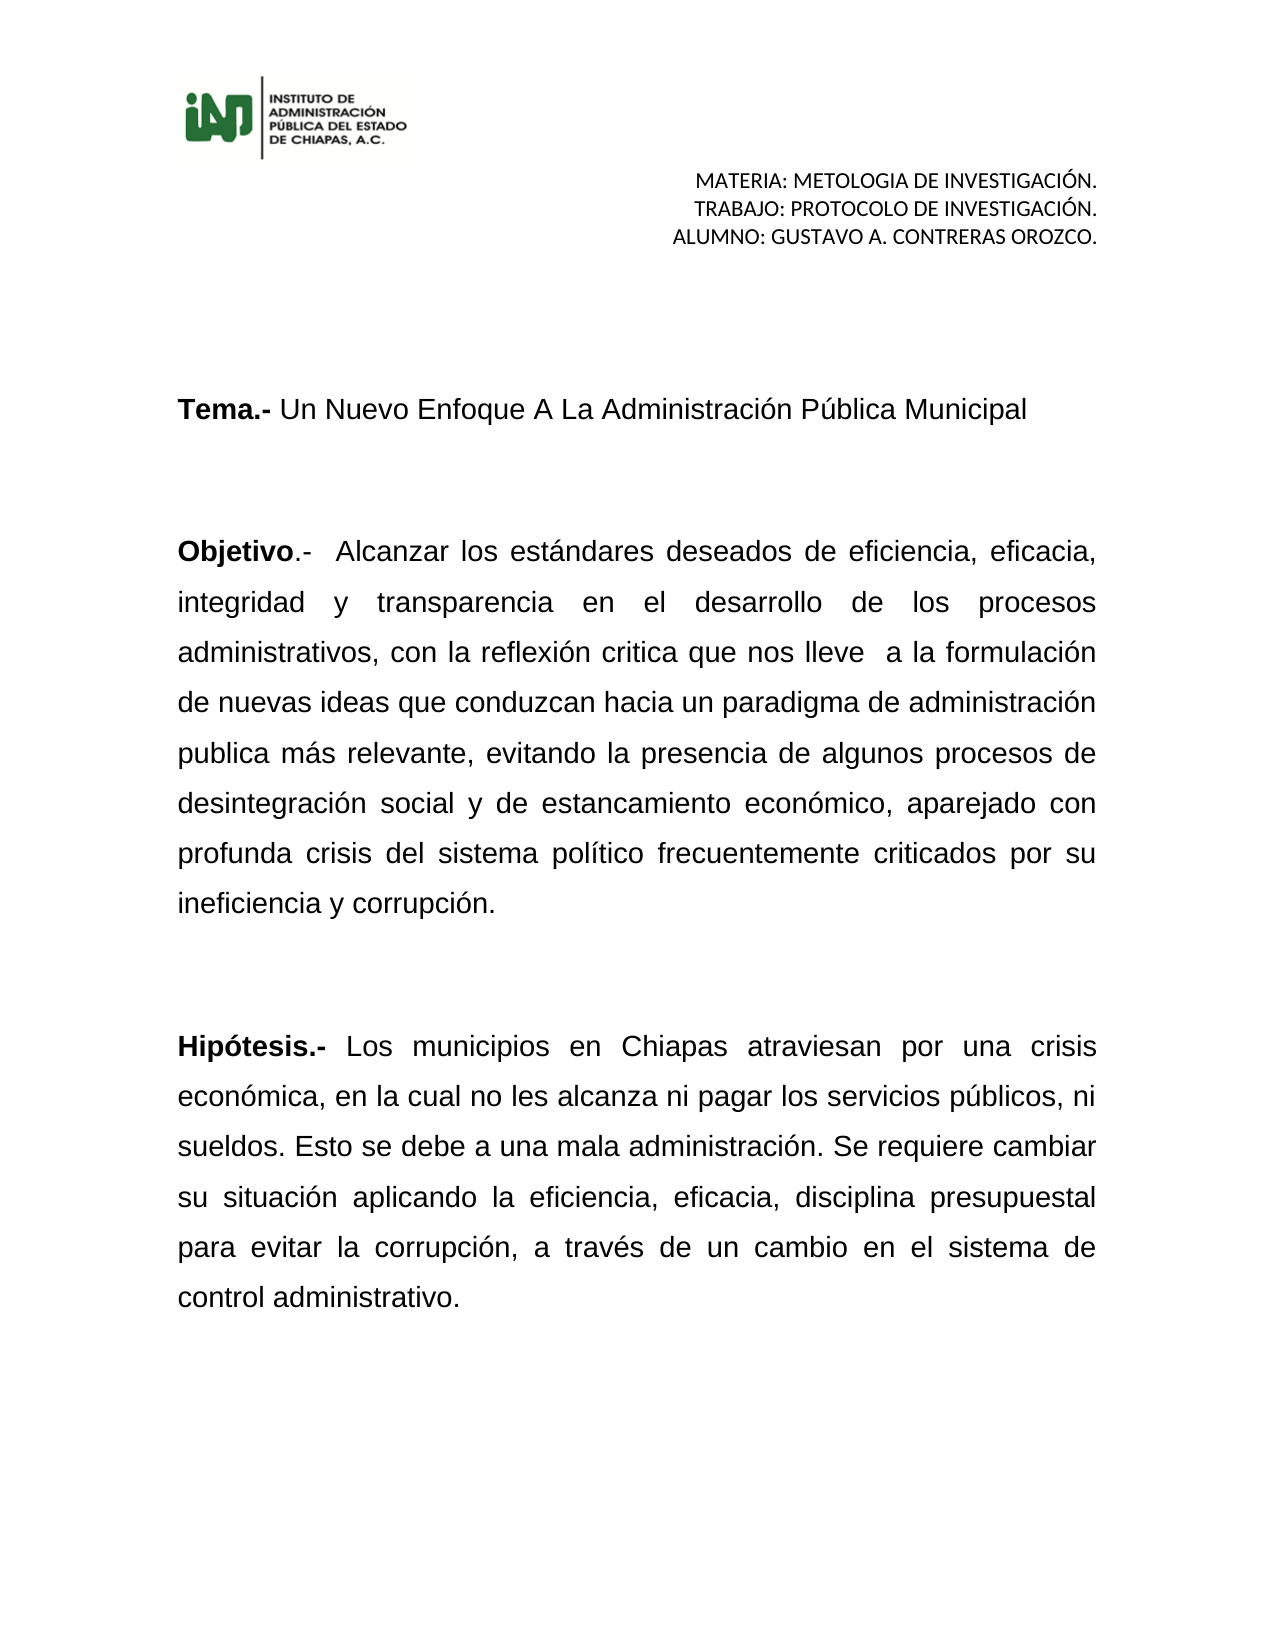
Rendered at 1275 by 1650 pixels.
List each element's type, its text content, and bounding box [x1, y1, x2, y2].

text Objetivo.- Alcanzar los estándares deseados de eficiencia, eficacia, integridad y transparencia en el desarrollo de los procesos administrativos, con la reflexión critica que nos lleve a la formulación de nuevas ideas que conduzcan hacia un paradigma de administración publica más relevante, evitando la presencia de algunos procesos de desintegración social y de estancamiento económico, aparejado con profunda crisis del sistema político frecuentemente criticados por su ineficiencia y corrupción. [177, 534, 1098, 920]
picture [177, 73, 419, 166]
text Tema.- Un Nuevo Enfoque A La Administración Pública Municipal [177, 392, 1098, 426]
text Hipótesis.- Los municipios en Chiapas atraviesan por una crisis económica, en la cual no les alcanza ni pagar los servicios públicos, ni sueldos. Esto se debe a una mala administración. Se requiere cambiar su situación aplicando la eficiencia, eficacia, disciplina presupuestal para evitar la corrupción, a través de un cambio en el sistema de control administrativo. [177, 1029, 1098, 1314]
